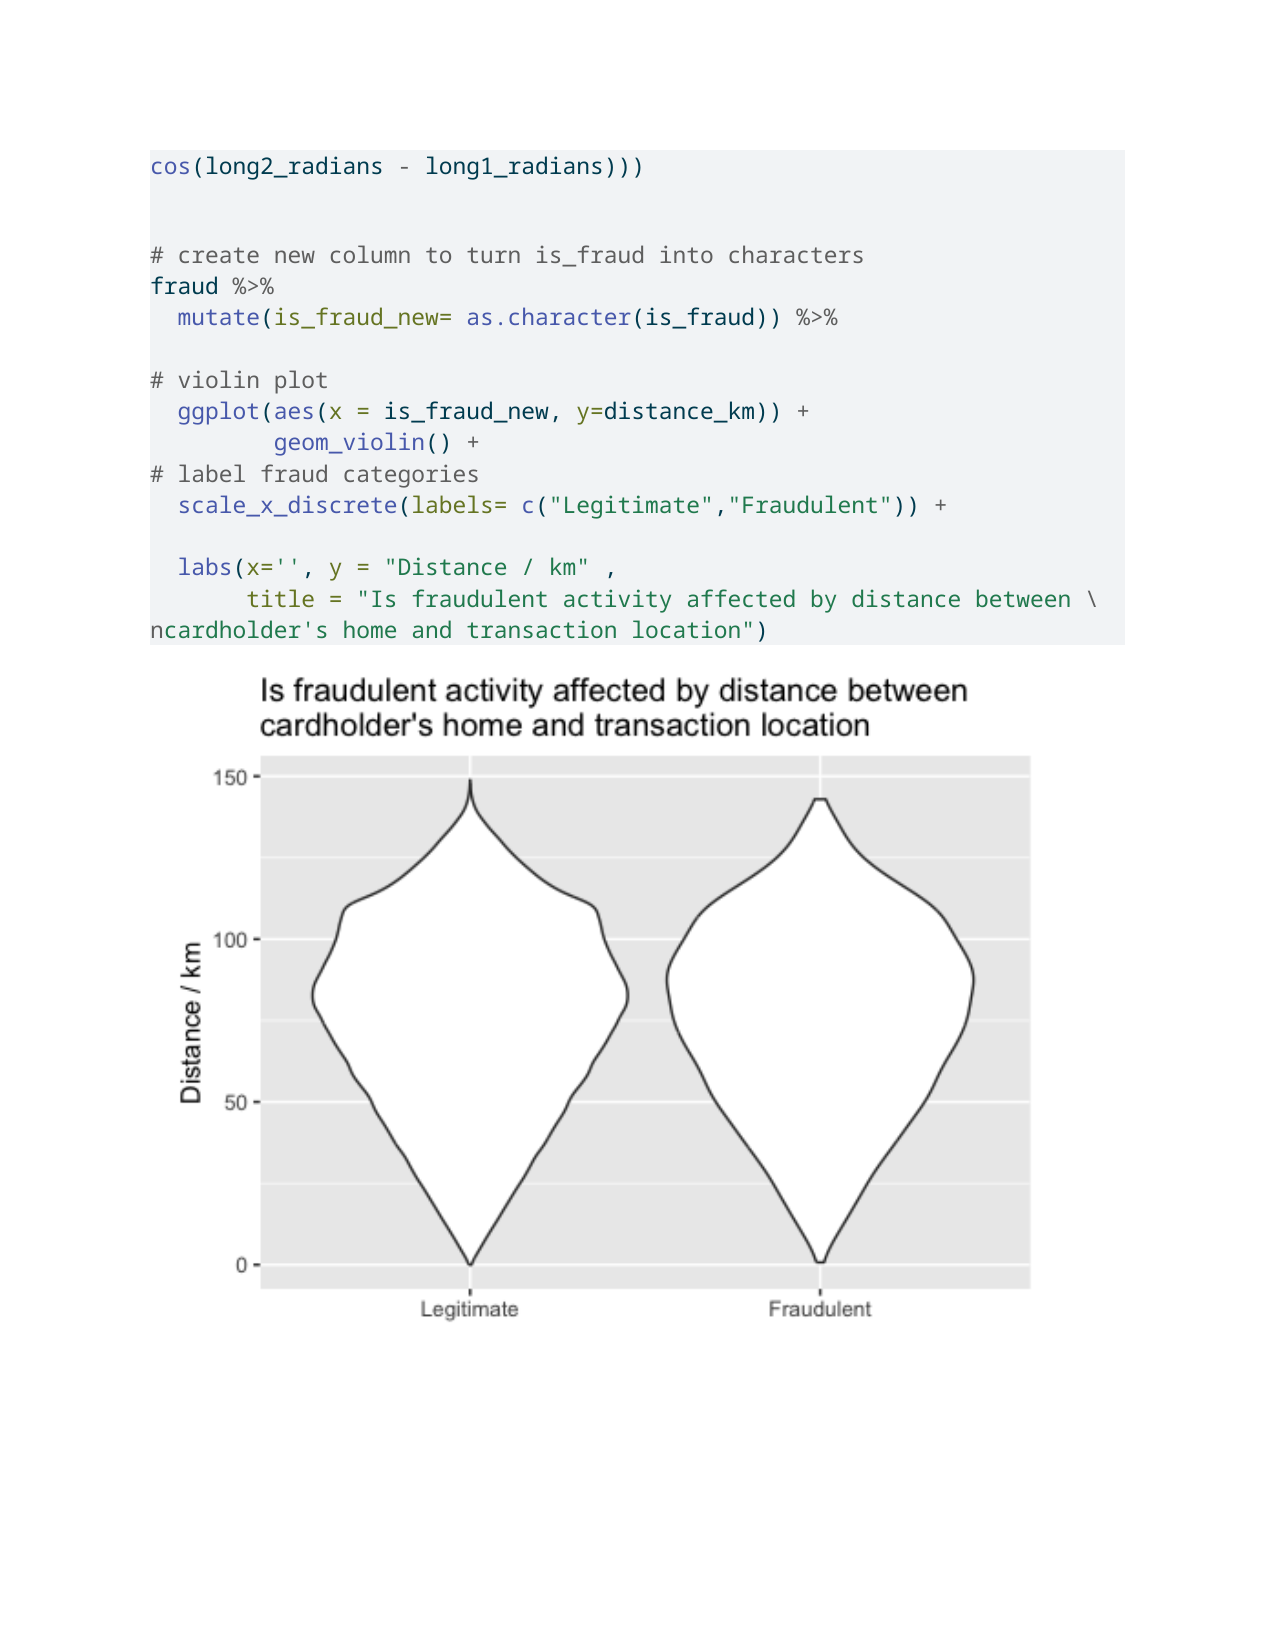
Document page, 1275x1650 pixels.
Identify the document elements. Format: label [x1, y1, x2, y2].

picture [168, 665, 1044, 1366]
text [150, 150, 1125, 645]
